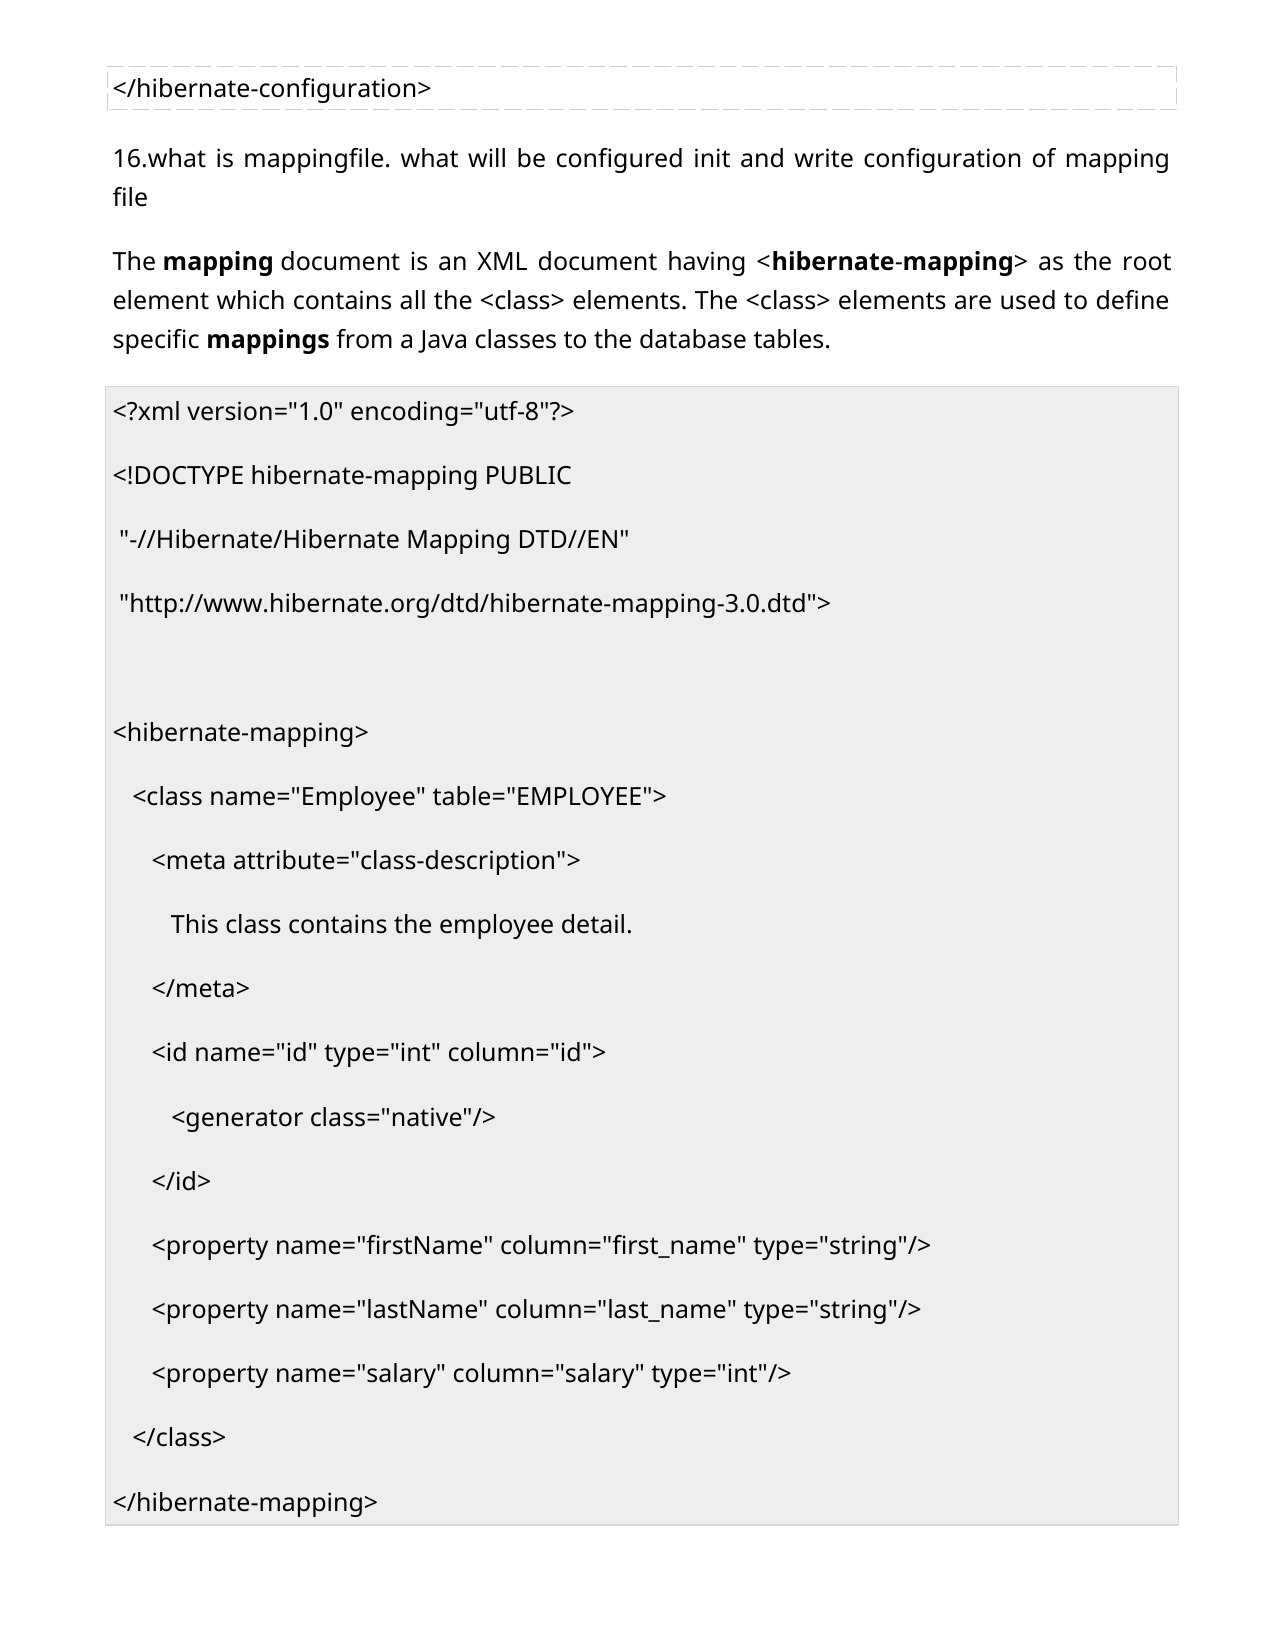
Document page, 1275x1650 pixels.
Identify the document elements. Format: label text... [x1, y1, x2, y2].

text </meta> [106, 963, 1178, 1005]
text <class name="Employee" table="EMPLOYEE"> [106, 771, 1178, 812]
text </class> [106, 1413, 1178, 1454]
text "http://www.hibernate.org/dtd/hibernate-mapping-3.0.dtd"> [106, 578, 1178, 620]
text <?xml version="1.0" encoding="utf-8"?> [106, 387, 1178, 427]
text <generator class="native"/> [106, 1092, 1178, 1133]
text The mapping document is an XML document having <hibernate-mapping> as the root element which contains all the <class> elements. The <class> elements are used to define specific mappings from a Java classes to the database tables. [112, 243, 1172, 356]
text This class contains the employee detail. [106, 899, 1178, 941]
text <property name="lastName" column="last_name" type="string"/> [106, 1284, 1178, 1326]
text <id name="id" type="int" column="id"> [106, 1028, 1178, 1069]
text <property name="salary" column="salary" type="int"/> [106, 1348, 1178, 1390]
text <property name="firstName" column="first_name" type="string"/> [106, 1220, 1178, 1262]
text <hibernate-mapping> [106, 707, 1178, 748]
text <!DOCTYPE hibernate-mapping PUBLIC [106, 450, 1178, 492]
text </id> [106, 1156, 1178, 1197]
text </hibernate-configuration> [107, 66, 1177, 110]
text 16.what is mappingfile. what will be configured init and write configuration of mapping file [112, 140, 1172, 213]
text </hibernate-mapping> [106, 1477, 1178, 1524]
text <meta attribute="class-description"> [106, 835, 1178, 877]
text "-//Hibernate/Hibernate Mapping DTD//EN" [106, 514, 1178, 556]
